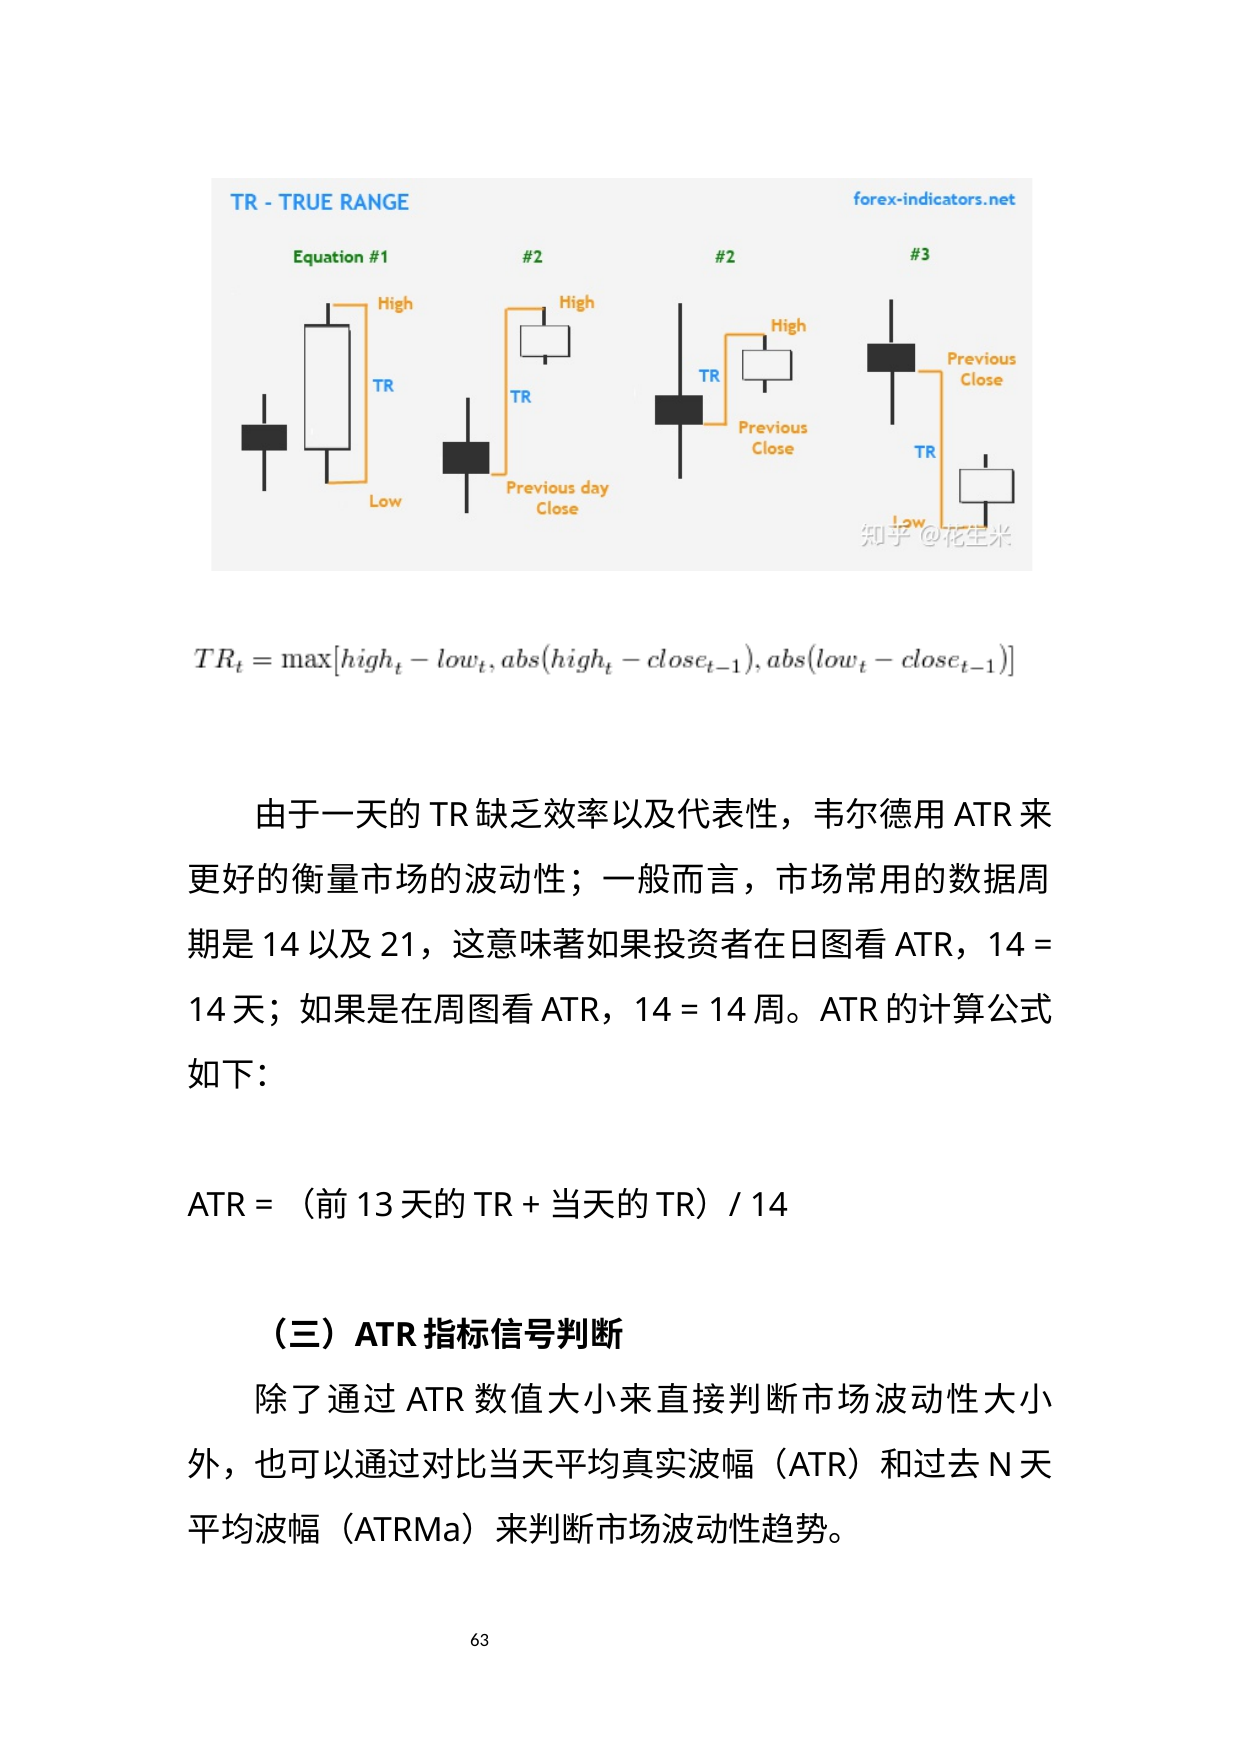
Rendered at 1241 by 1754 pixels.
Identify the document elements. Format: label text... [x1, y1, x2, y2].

picture [211, 178, 1033, 571]
picture [183, 640, 1033, 685]
text 由于一天的TR缺乏效率以及代表性，韦尔德用ATR来更好的衡量市场的波动性；一般而言，市场常用的数据周期是14以及21，这意味著如果投资者在日图看ATR，14 = 14天；如果是在周图看ATR，14 = 14周。ATR的计算公式如下： [187, 779, 1053, 1104]
text ATR = （前13天的TR + 当天的TR）/ 14 [187, 1169, 1053, 1234]
text 除了通过ATR数值大小来直接判断市场波动性大小外，也可以通过对比当天平均真实波幅（ATR）和过去N天平均波幅（ATRMa）来判断市场波动性趋势。 [187, 1364, 1053, 1559]
text （三）ATR指标信号判断 [187, 1299, 1053, 1364]
